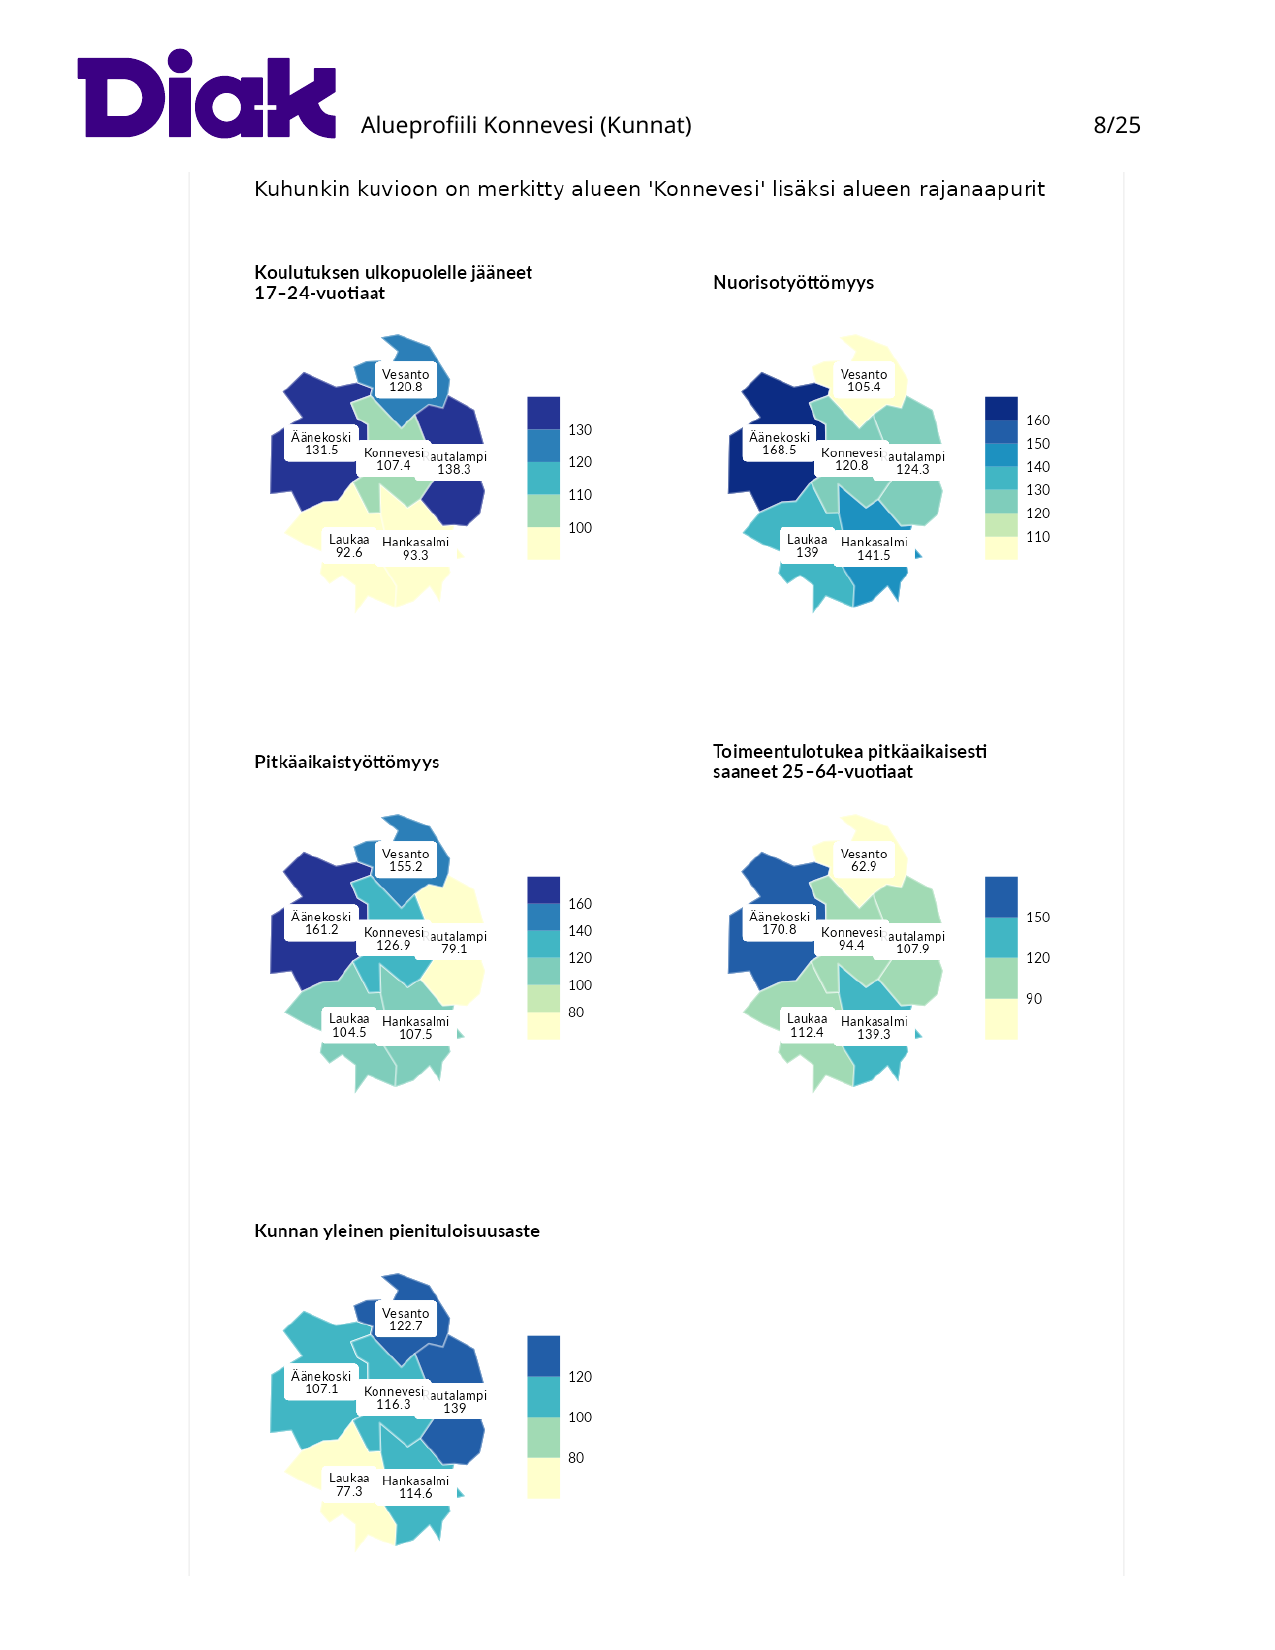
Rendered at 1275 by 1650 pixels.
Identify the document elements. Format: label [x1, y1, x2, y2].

picture [93, 172, 1219, 1576]
